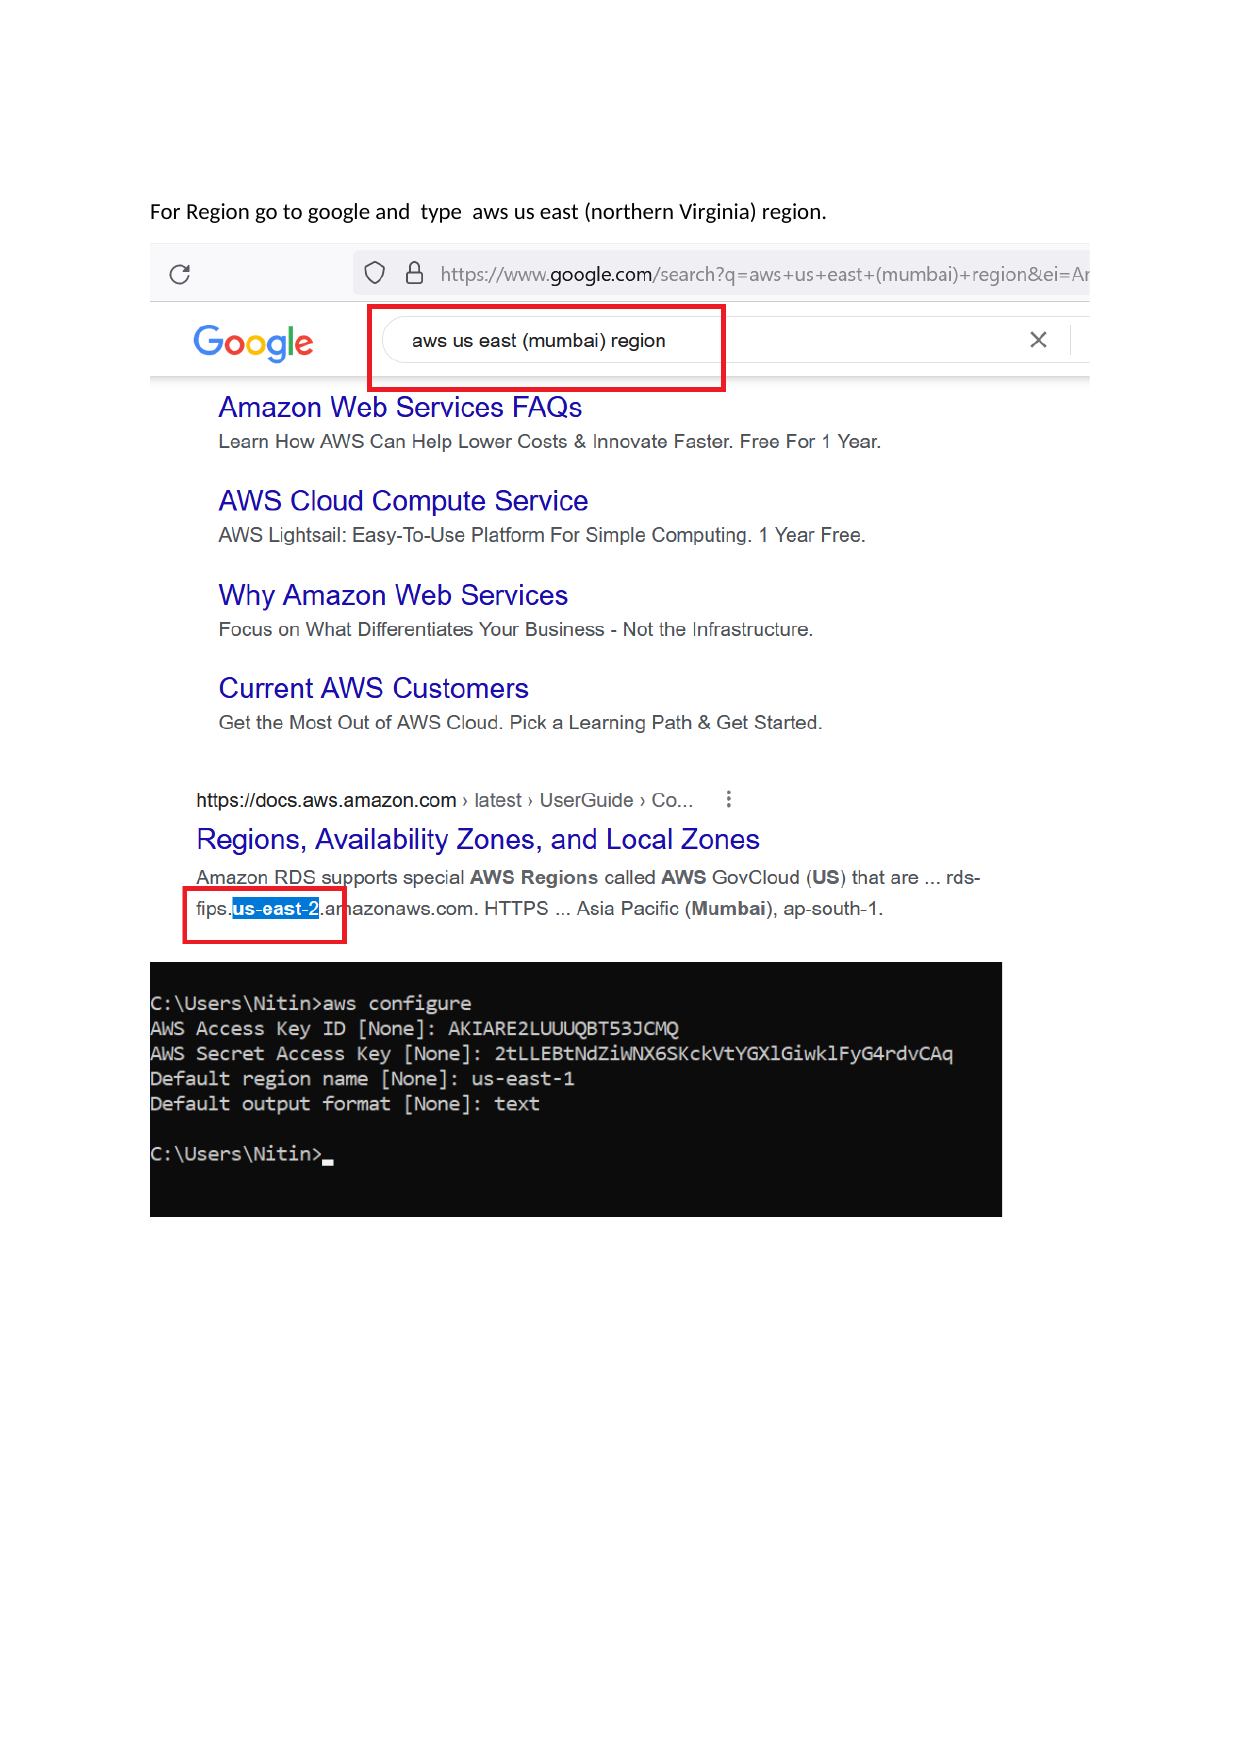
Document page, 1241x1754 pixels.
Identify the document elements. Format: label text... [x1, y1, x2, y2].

text For Region go to google and type aws us east (northern Virginia) region. [150, 197, 1090, 225]
picture [150, 243, 1090, 944]
picture [150, 962, 1003, 1217]
